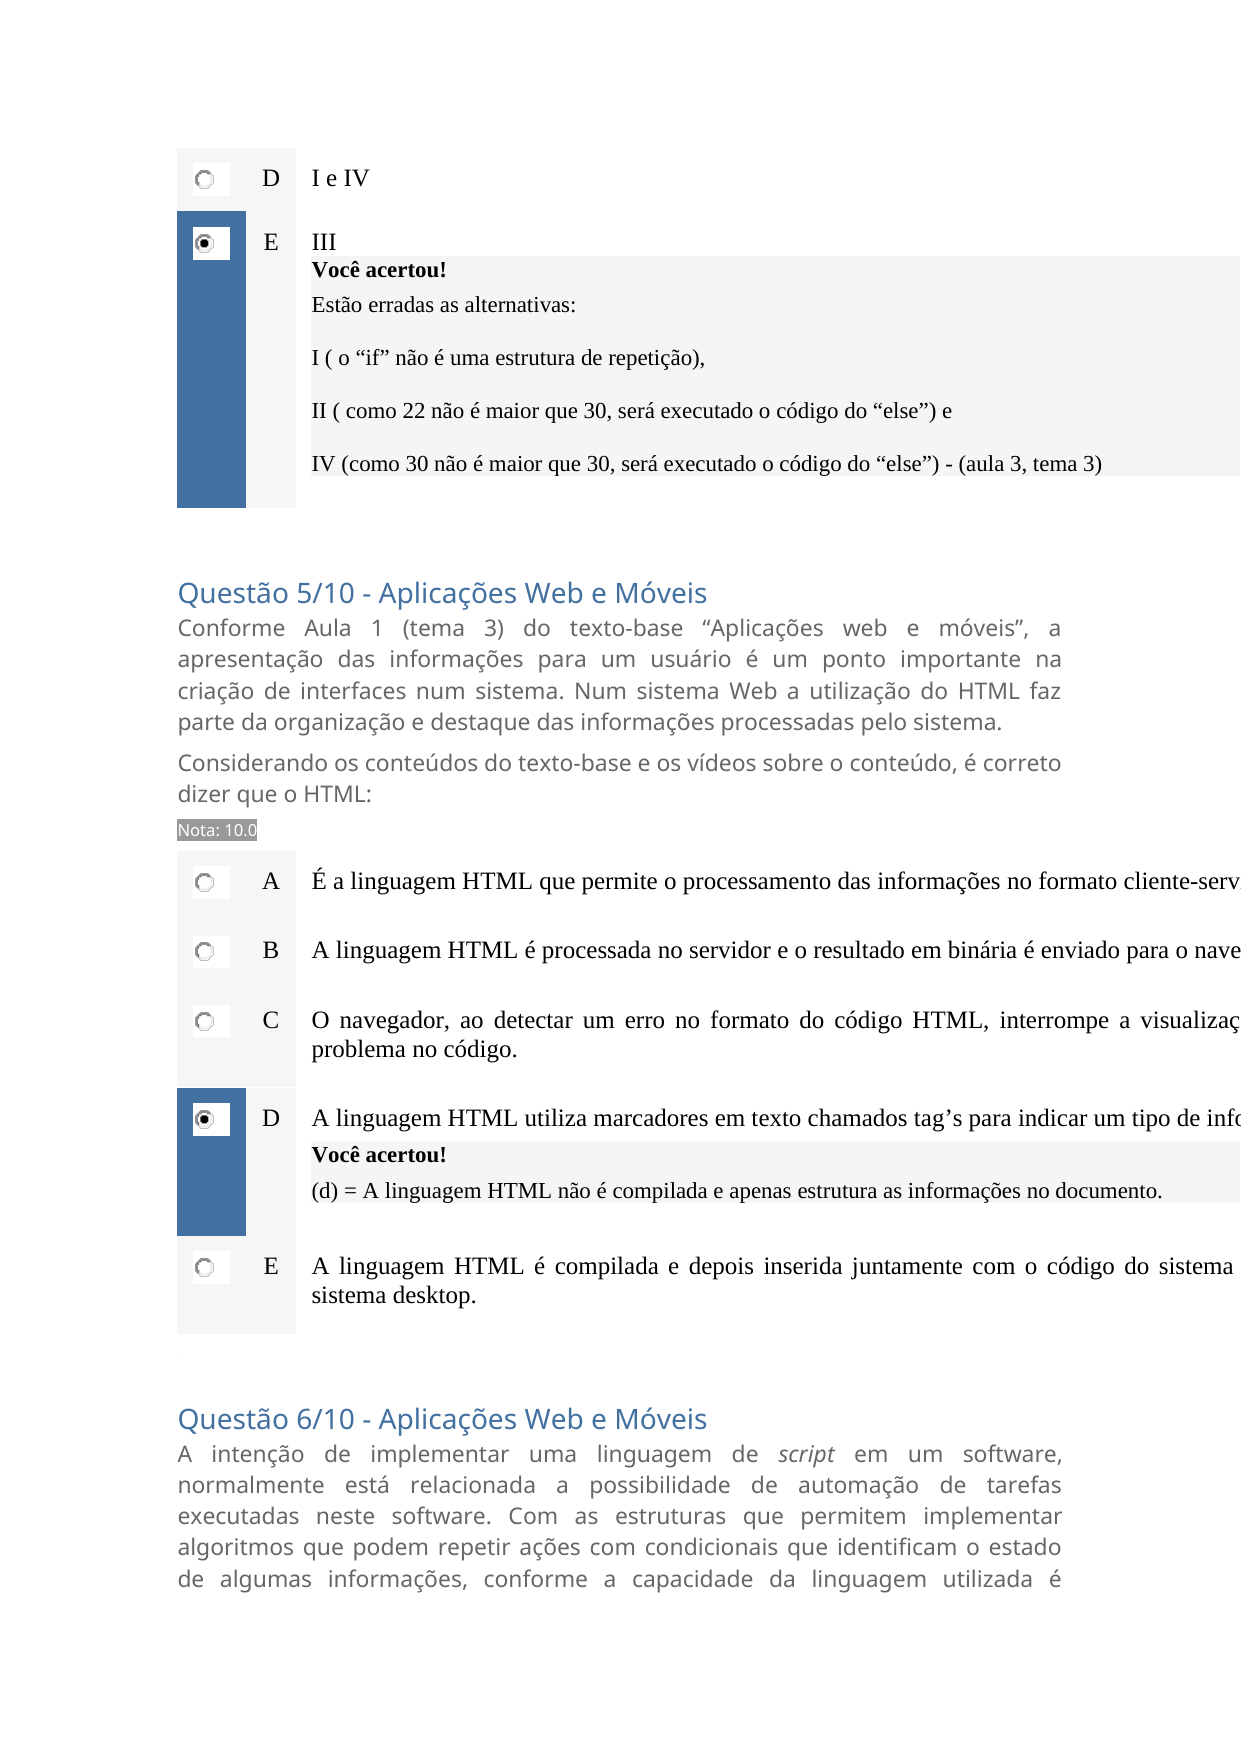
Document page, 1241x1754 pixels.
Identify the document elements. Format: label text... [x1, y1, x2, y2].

table_cell E [246, 1236, 296, 1334]
table_header É a linguagem HTML que permite o processamento das informações no formato cliente-servidor. [296, 851, 1240, 920]
table_cell [177, 211, 246, 508]
table_cell A linguagem HTML é processada no servidor e o resultado em binária é enviado para o navegador (browser) do usuário. [296, 920, 1240, 989]
table_cell [177, 1236, 246, 1334]
table_cell [177, 989, 246, 1087]
text Nota: 10.0 [177, 818, 1063, 841]
table_cell [177, 148, 246, 211]
table_cell D [246, 148, 296, 211]
table_header [177, 851, 246, 920]
table_cell [177, 920, 246, 989]
table_cell I e IV [296, 148, 1240, 211]
table_cell B [246, 920, 296, 989]
text Questão 6/10 - Aplicações Web e Móveis [177, 1399, 1063, 1437]
table_cell A linguagem HTML utiliza marcadores em texto chamados tag’s para indicar um tipo de informação a ser apresentada pelo navegador. Você acertou! (d) = A linguagem HTML não é compilada e apenas estrutura as informações no documento. [296, 1088, 1240, 1236]
table_cell A linguagem HTML é compilada e depois inserida juntamente com o código do sistema Web, permitindo um desempenho semelhante ao sistema desktop. [296, 1236, 1240, 1334]
table_cell [177, 1088, 246, 1236]
table_cell C [246, 989, 296, 1087]
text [177, 1437, 1063, 1594]
table_cell E [246, 211, 296, 508]
text Considerando os conteúdos do texto-base e os vídeos sobre o conteúdo, é correto dizer que o HTML: [177, 747, 1063, 809]
text Questão 5/10 - Aplicações Web e Móveis [177, 574, 1063, 612]
table_cell O navegador, ao detectar um erro no formato do código HTML, interrompe a visualização da informação permitindo detectar o local do problema no código. [296, 989, 1240, 1087]
text Conforme Aula 1 (tema 3) do texto-base “Aplicações web e móveis”, a apresentação das informações para um usuário é um ponto importante na criação de interfaces num sistema. Num sistema Web a utilização do HTML faz parte da organização e destaque das informações processadas pelo sistema. [177, 612, 1063, 737]
table_header A [246, 851, 296, 920]
table_cell D [246, 1088, 296, 1236]
table_cell III Você acertou! Estão erradas as alternativas: I ( o “if” não é uma estrutura de repetição), II ( como 22 não é maior que 30, será executado o código do “else”) e IV (como 30 não é maior que 30, será executado o código do “else”) - (aula 3, tema 3) [296, 211, 1240, 508]
